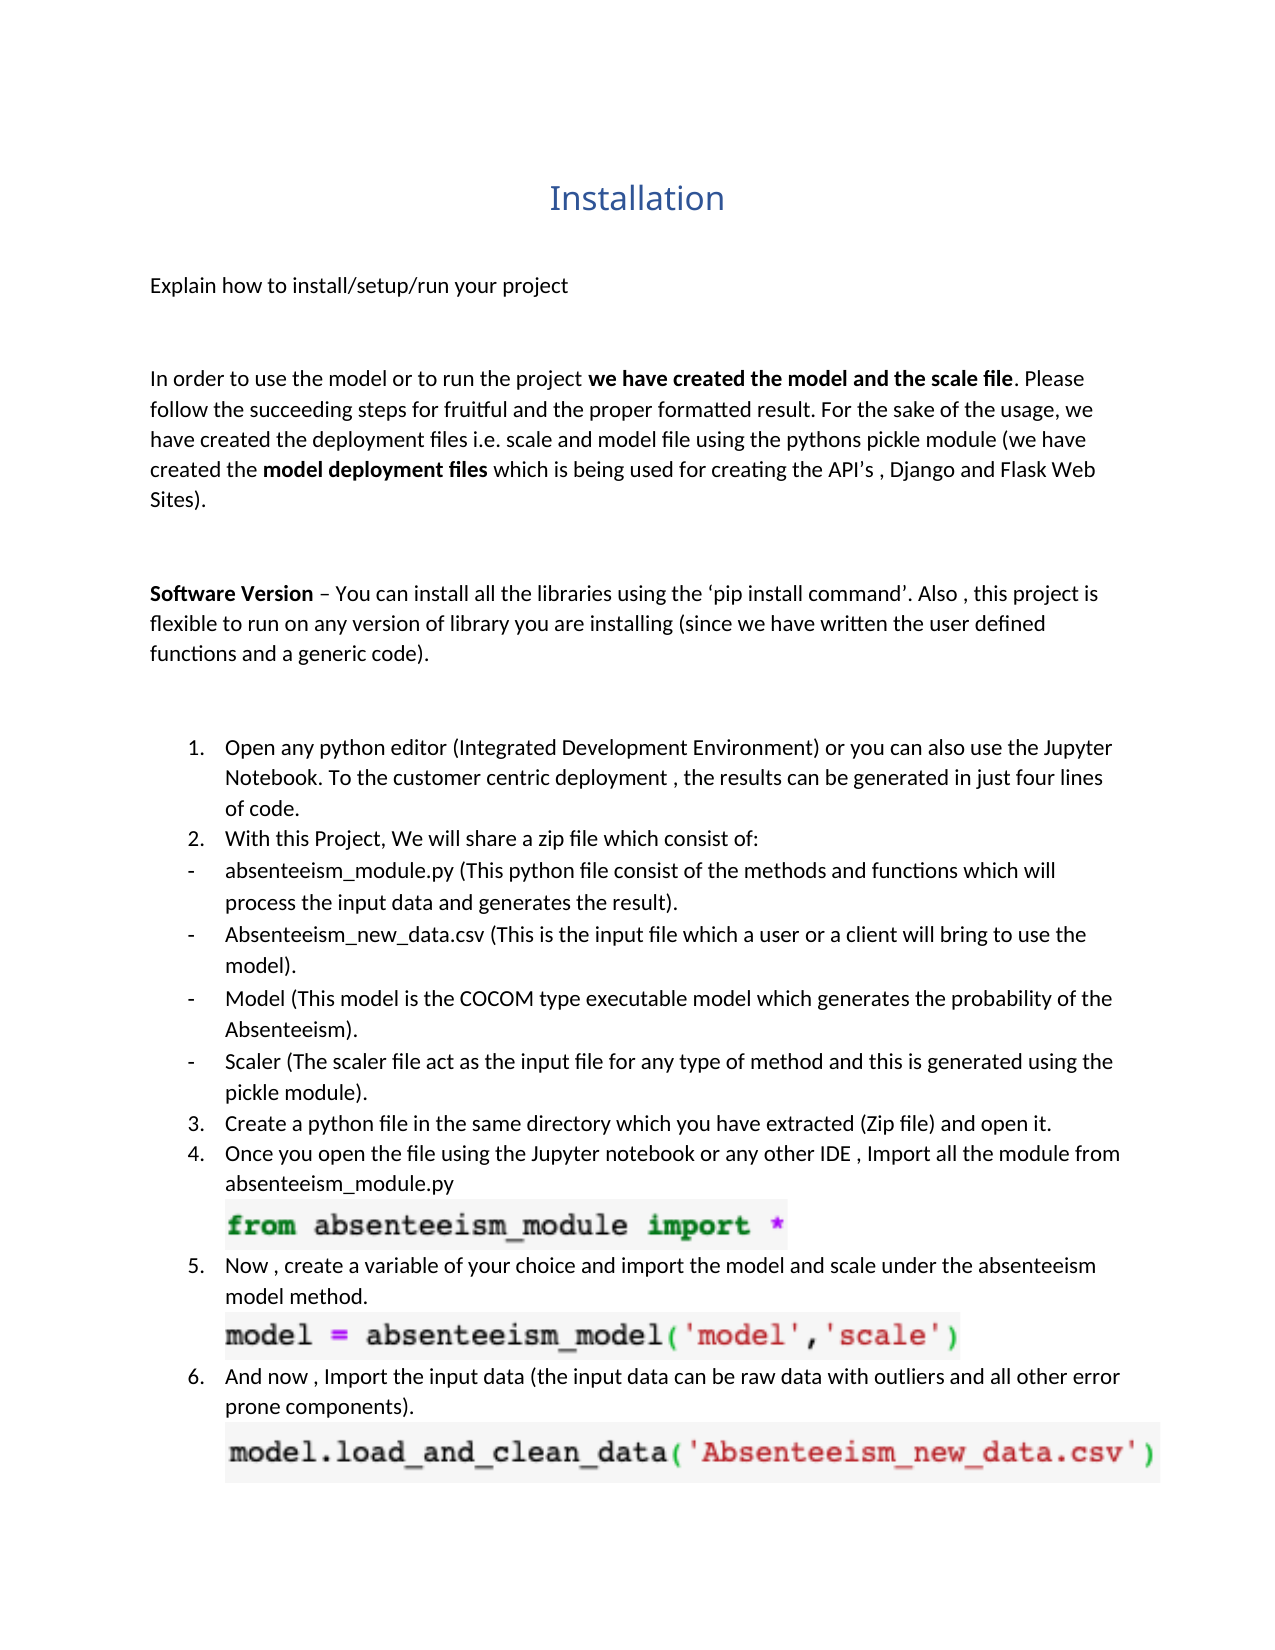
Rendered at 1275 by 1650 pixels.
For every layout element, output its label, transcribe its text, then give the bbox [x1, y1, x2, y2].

list absenteeism_module.py (This python file consist of the methods and functions which will process the input data and generates the result). [187, 854, 1125, 916]
picture [225, 1312, 961, 1360]
list Now , create a variable of your choice and import the model and scale under the absenteeism model method. [187, 1252, 1125, 1310]
subtitle Installation [150, 175, 1125, 220]
text Explain how to install/setup/run your project [150, 271, 1125, 299]
list And now , Import the input data (the input data can be raw data with outliers and all other error prone components). [187, 1362, 1125, 1420]
picture [225, 1422, 1161, 1483]
list With this Project, We will share a zip file which consist of: [187, 824, 1125, 852]
list Scaler (The scaler file act as the input file for any type of method and this is generated using the pickle module). [187, 1045, 1125, 1107]
text In order to use the model or to run the project we have created the model and the scale file. Please follow the succeeding steps for fruitful and the proper formatted result. For the sake of the usage, we have created the deployment files i.e. scale and model file using the pythons pickle module (we have created the model deployment files which is being used for creating the API’s , Django and Flask Web Sites). [150, 364, 1125, 513]
list Model (This model is the COCOM type executable model which generates the probability of the Absenteeism). [187, 981, 1125, 1043]
text Software Version – You can install all the libraries using the ‘pip install command’. Also , this project is flexible to run on any version of library you are installing (since we have written the user defined functions and a generic code). [150, 579, 1125, 668]
list Open any python editor (Integrated Development Environment) or you can also use the Jupyter Notebook. To the customer centric deployment , the results can be generated in just four lines of code. [187, 733, 1125, 822]
list Once you open the file using the Jupyter notebook or any other IDE , Import all the module from absenteeism_module.py [187, 1139, 1125, 1197]
picture [225, 1199, 788, 1250]
list Create a python file in the same directory which you have extracted (Zip file) and open it. [187, 1109, 1125, 1137]
list Absenteeism_new_data.csv (This is the input file which a user or a client will bring to use the model). [187, 918, 1125, 979]
